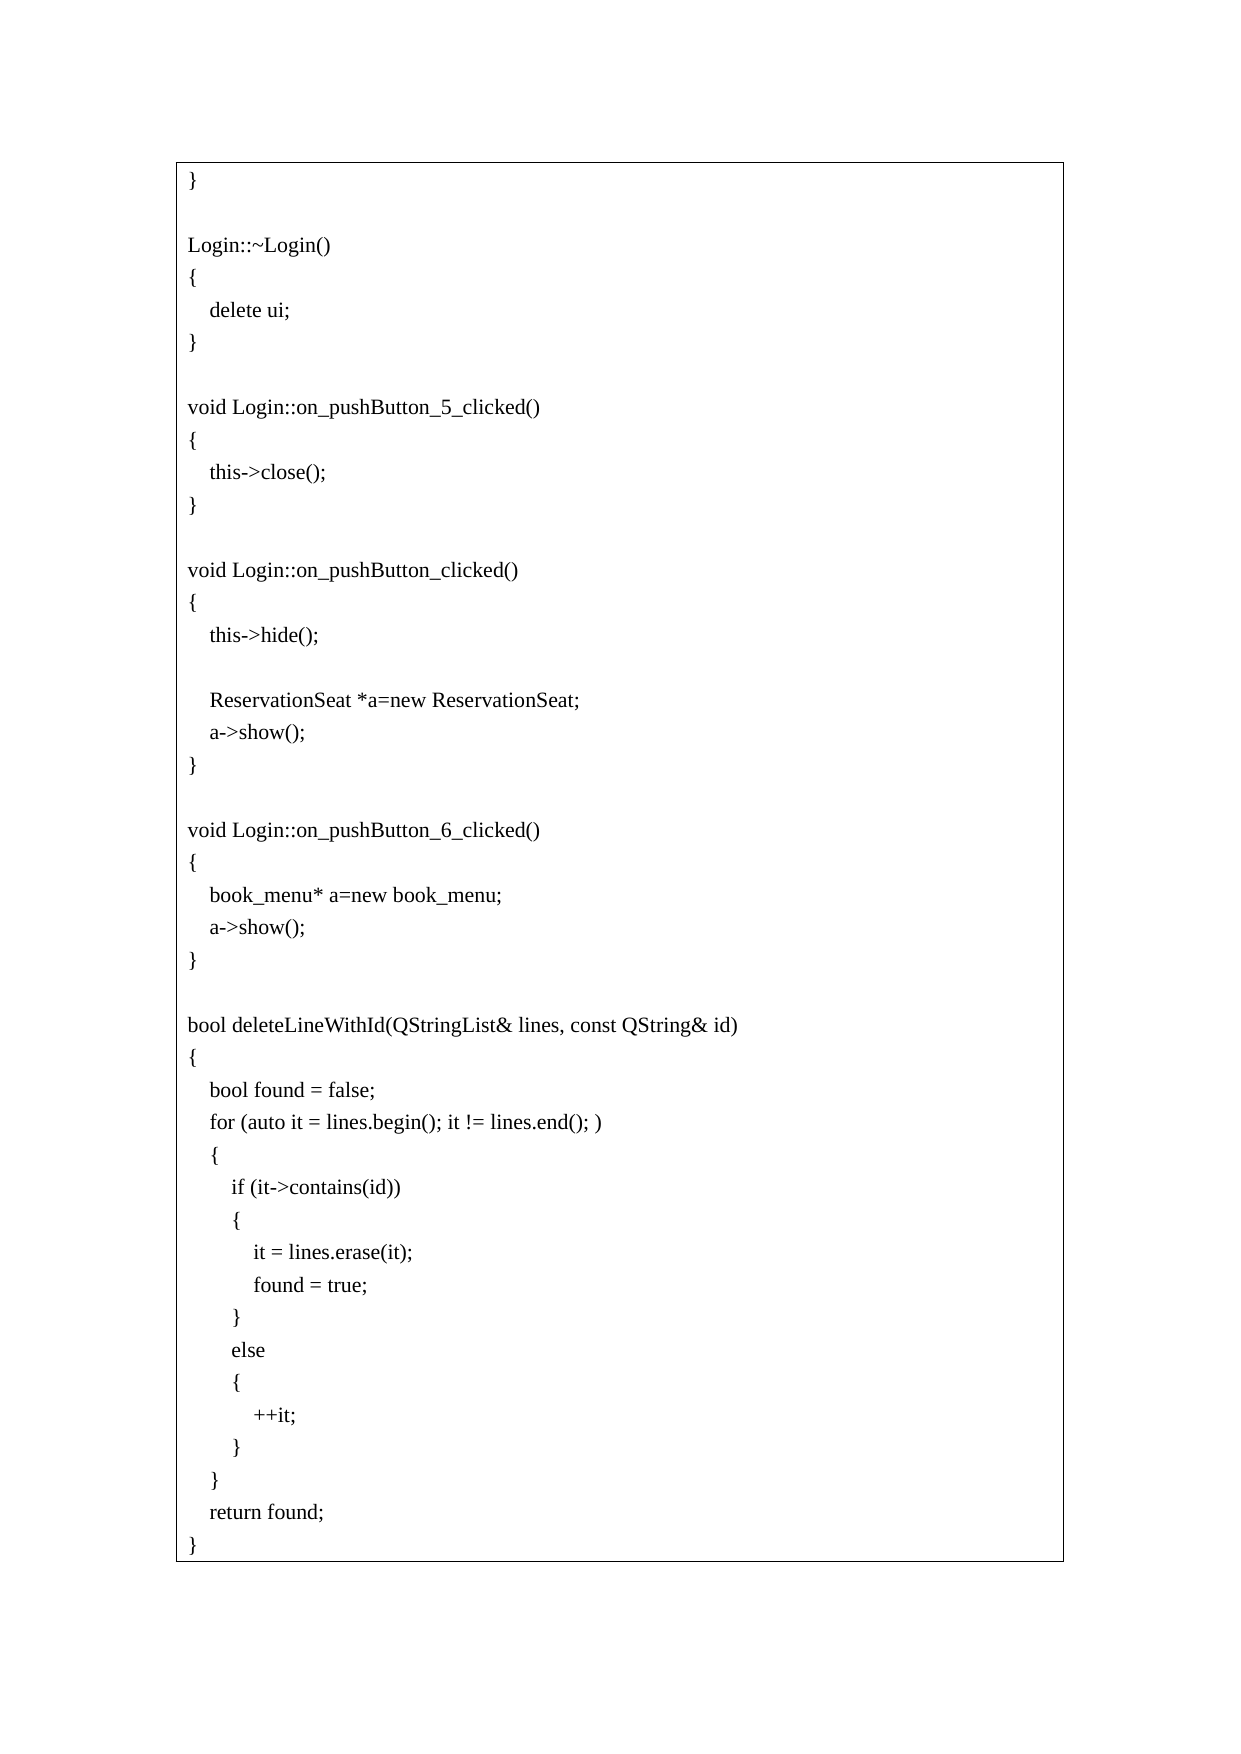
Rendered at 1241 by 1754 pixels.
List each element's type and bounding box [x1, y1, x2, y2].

table_header [177, 163, 1063, 1561]
